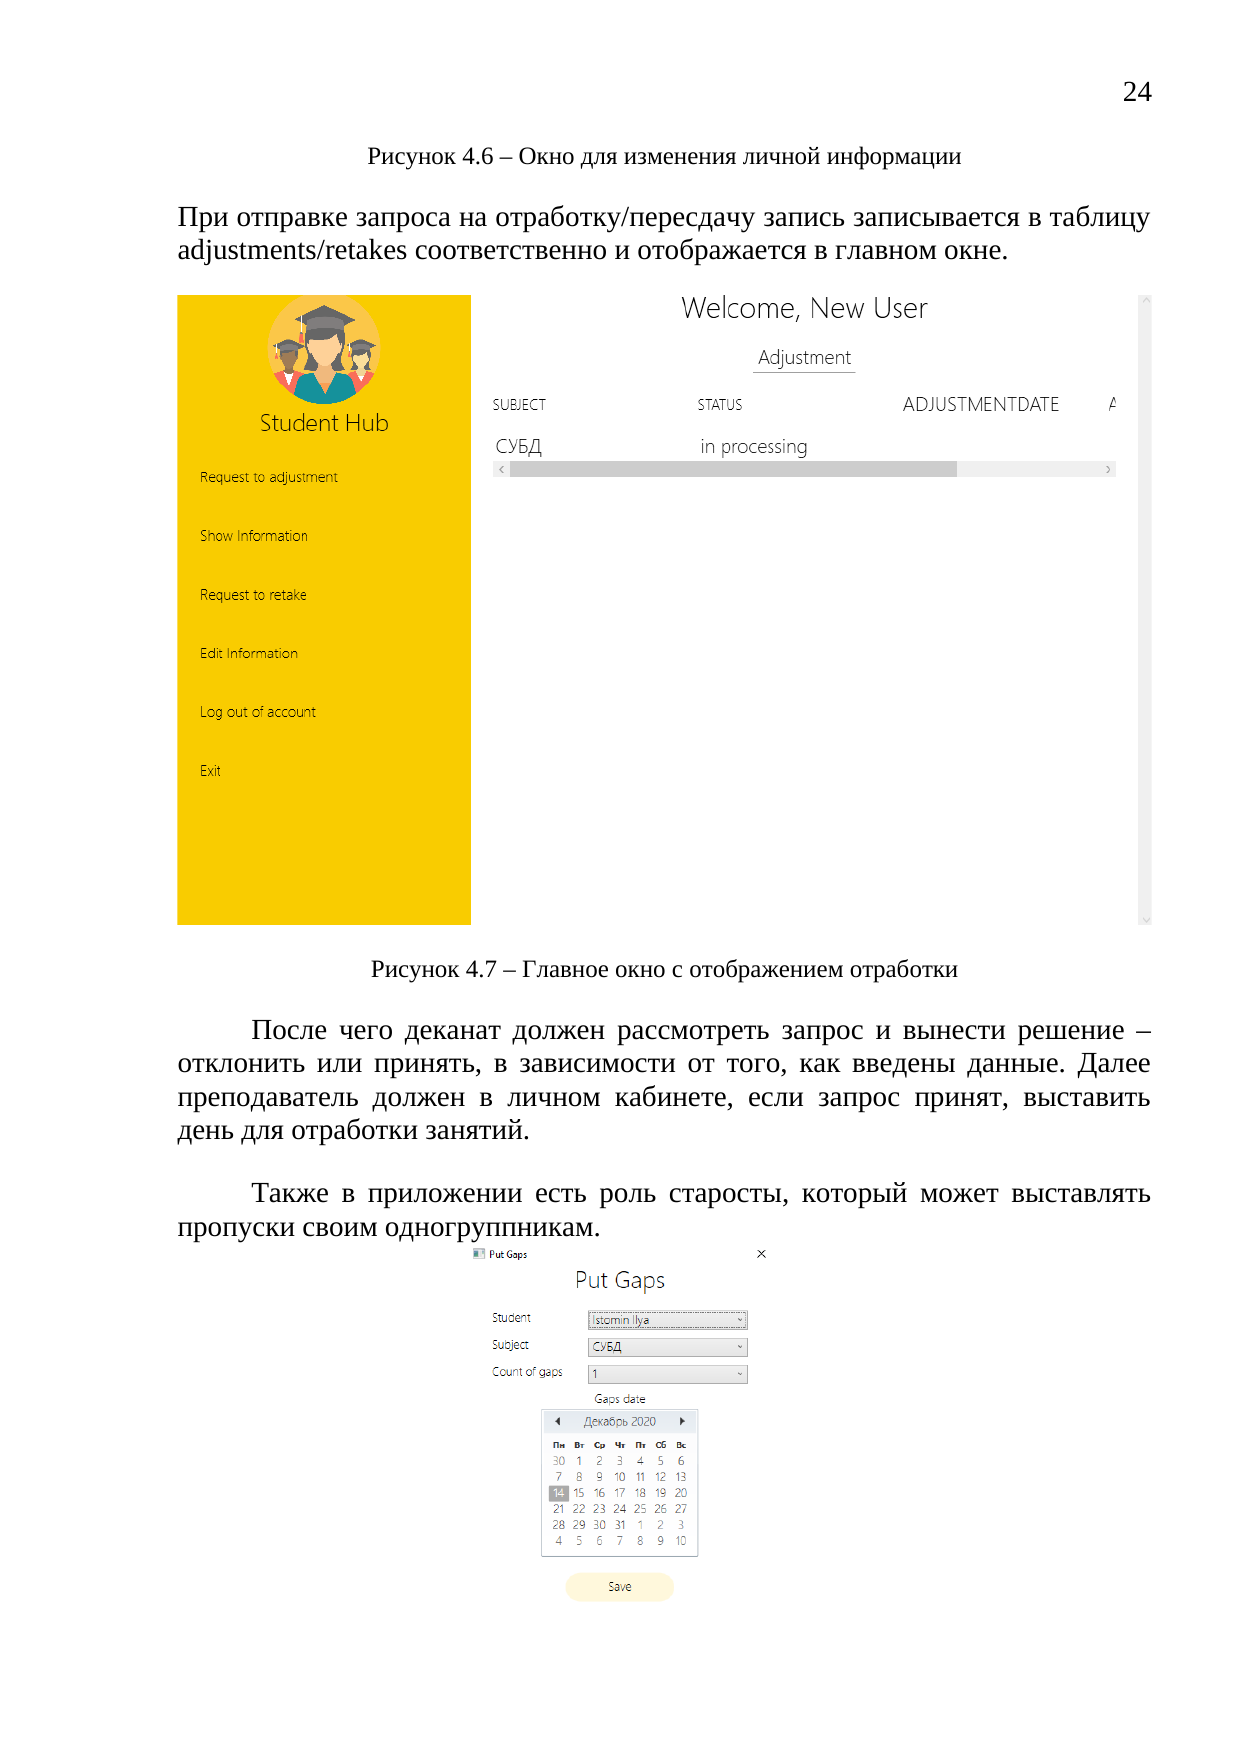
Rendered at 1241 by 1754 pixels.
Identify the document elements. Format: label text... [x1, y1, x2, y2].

text При отправке запроса на отработку/пересдачу запись записывается в таблицу adjustments/retakes соответственно и отображается в главном окне. [177, 199, 1152, 266]
text Также в приложении есть роль старосты, который может выставлять пропуски своим одногруппникам. [177, 1175, 1152, 1242]
text После чего деканат должен рассмотреть запрос и вынести решение – отклонить или принять, в зависимости от того, как введены данные. Далее преподаватель должен в личном кабинете, если запрос принят, выставить день для отработки занятий. [177, 1012, 1152, 1146]
text Рисунок 4.6 – Окно для изменения личной информации [177, 141, 1152, 169]
picture [466, 1243, 773, 1631]
picture [177, 295, 1152, 925]
text Рисунок 4.7 – Главное окно с отображением отработки [177, 954, 1152, 983]
